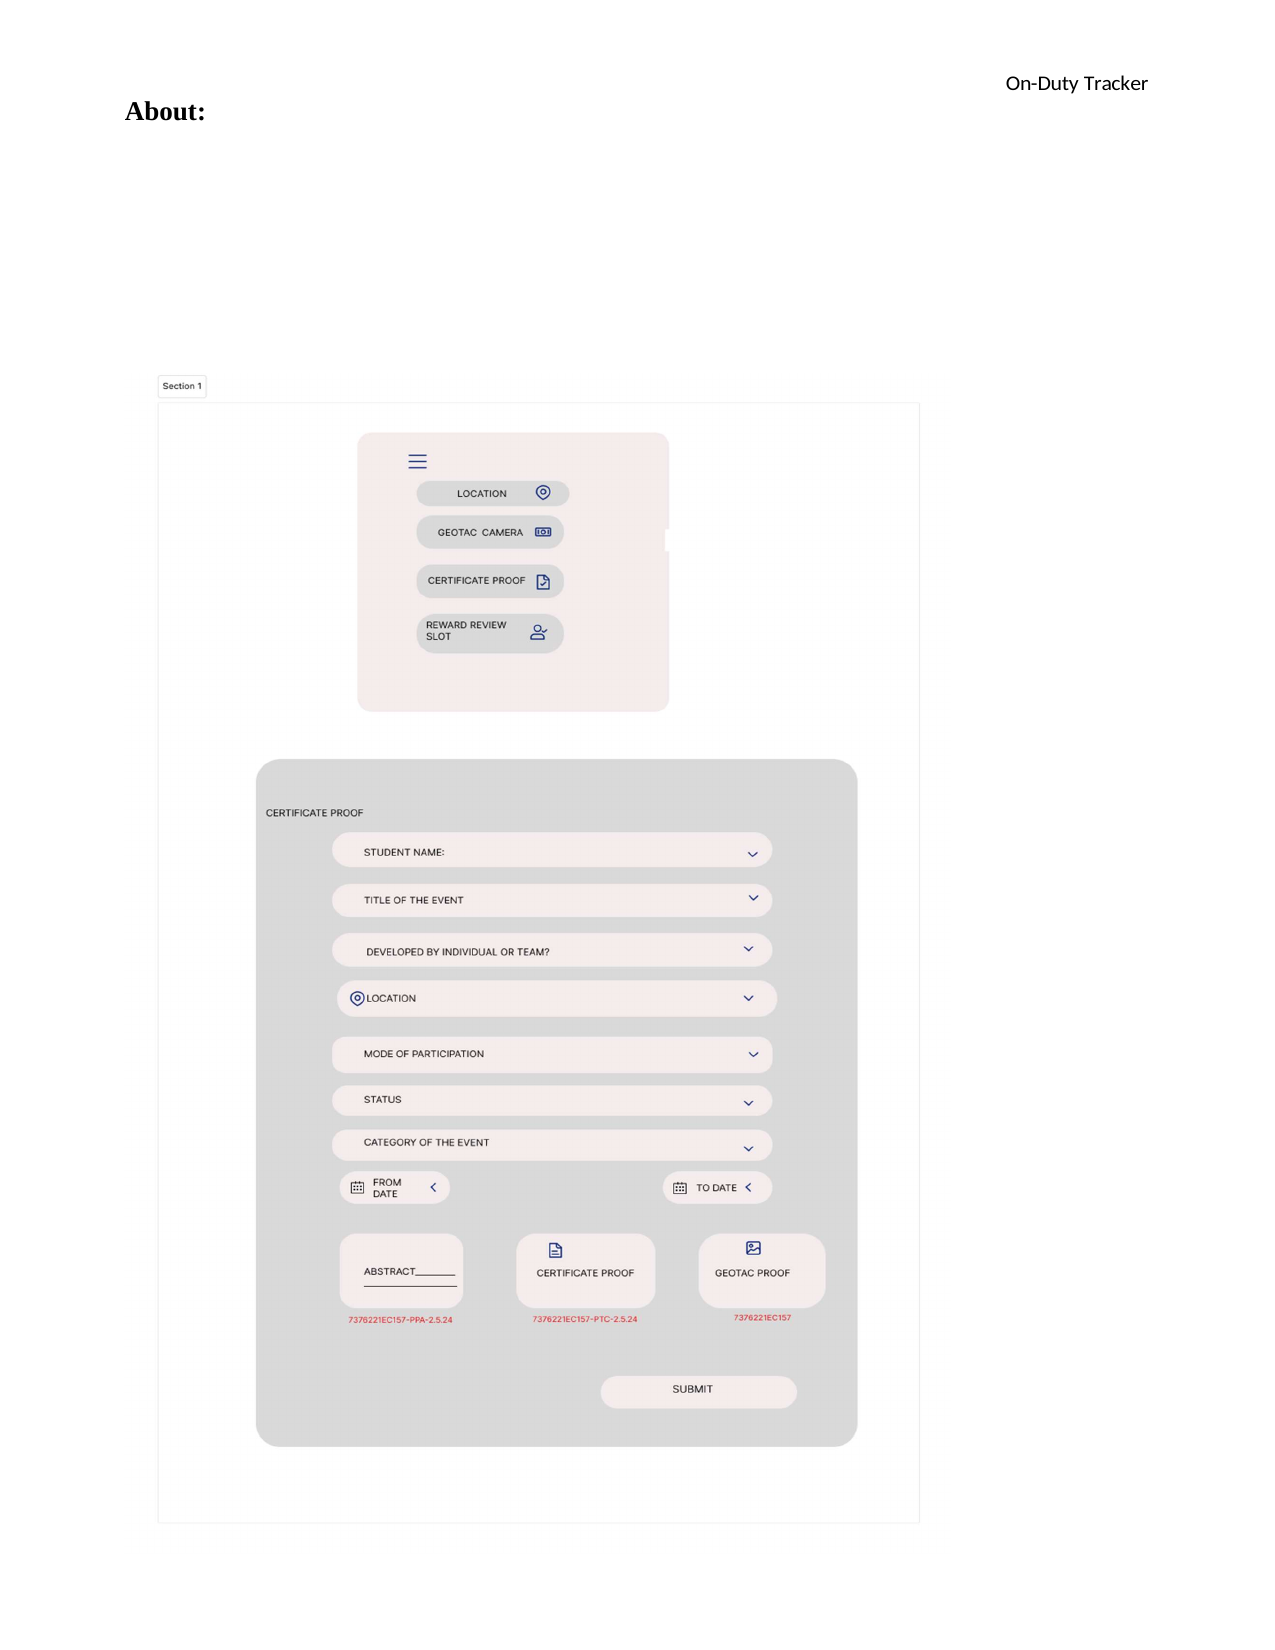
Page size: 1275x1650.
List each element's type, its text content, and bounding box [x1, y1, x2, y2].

picture [124, 373, 952, 1554]
text About: [124, 94, 1194, 126]
